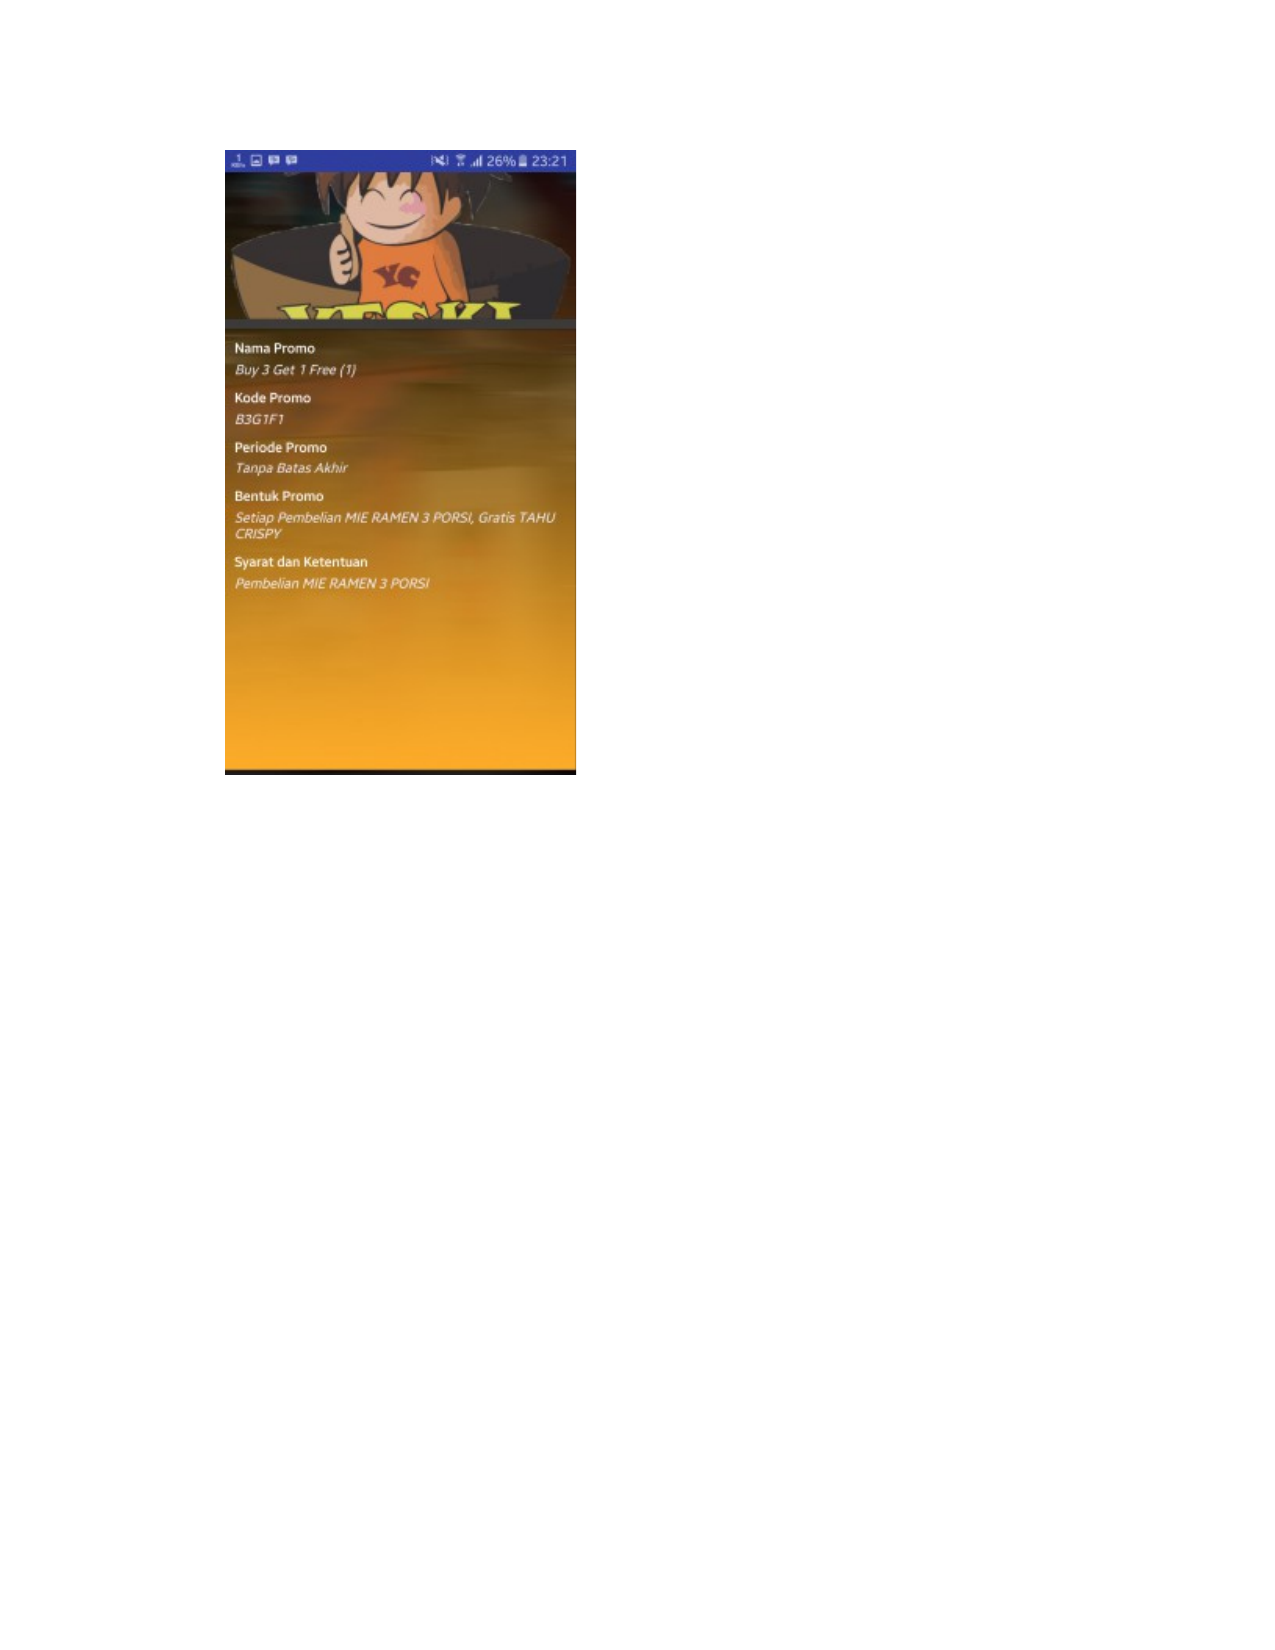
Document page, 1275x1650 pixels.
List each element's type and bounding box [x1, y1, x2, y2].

picture [225, 150, 577, 775]
